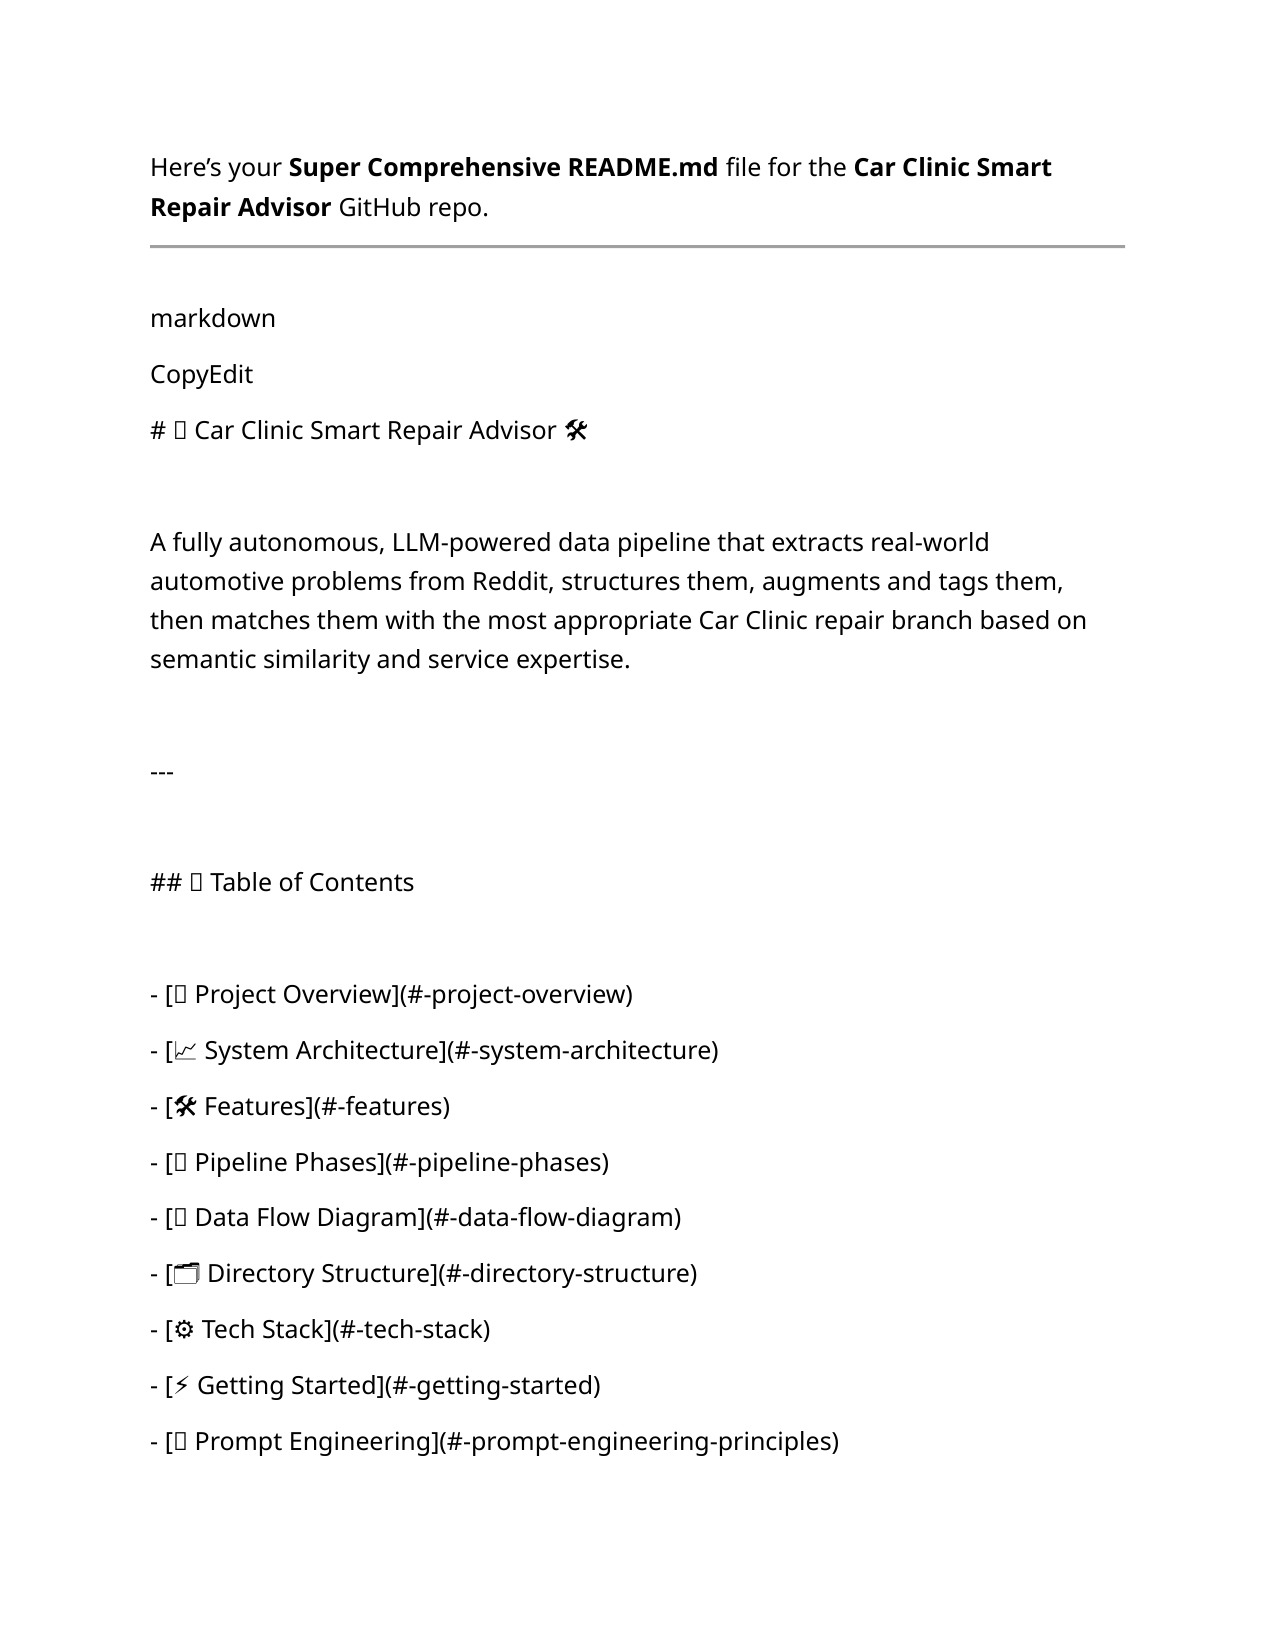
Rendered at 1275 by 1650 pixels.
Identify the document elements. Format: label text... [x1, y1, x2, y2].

text - [⚙️ Tech Stack](#️-tech-stack) [150, 1312, 1125, 1346]
text Here’s your Super Comprehensive README.md file for the Car Clinic Smart Repair Advisor GitHub repo. [150, 150, 1125, 223]
text - [🚀 Project Overview](#-project-overview) [150, 977, 1125, 1011]
text --- [150, 753, 1125, 787]
text - [🧪 Pipeline Phases](#-pipeline-phases) [150, 1144, 1125, 1178]
text - [⚡ Getting Started](#-getting-started) [150, 1367, 1125, 1402]
text CopyEdit [150, 357, 1125, 391]
text - [🧬 Data Flow Diagram](#-data-flow-diagram) [150, 1200, 1125, 1234]
text A fully autonomous, LLM-powered data pipeline that extracts real-world automotive problems from Reddit, structures them, augments and tags them, then matches them with the most appropriate Car Clinic repair branch based on semantic similarity and service expertise. [150, 524, 1125, 676]
text markdown [150, 301, 1125, 335]
text # 🧠 Car Clinic Smart Repair Advisor 🚗🛠️ [150, 412, 1125, 447]
text ## 📌 Table of Contents [150, 865, 1125, 899]
text - [🗂 Directory Structure](#-directory-structure) [150, 1256, 1125, 1290]
text - [📈 System Architecture](#-system-architecture) [150, 1032, 1125, 1067]
text - [🧠 Prompt Engineering](#-prompt-engineering-principles) [150, 1423, 1125, 1457]
text - [🛠️ Features](#️-features) [150, 1088, 1125, 1122]
